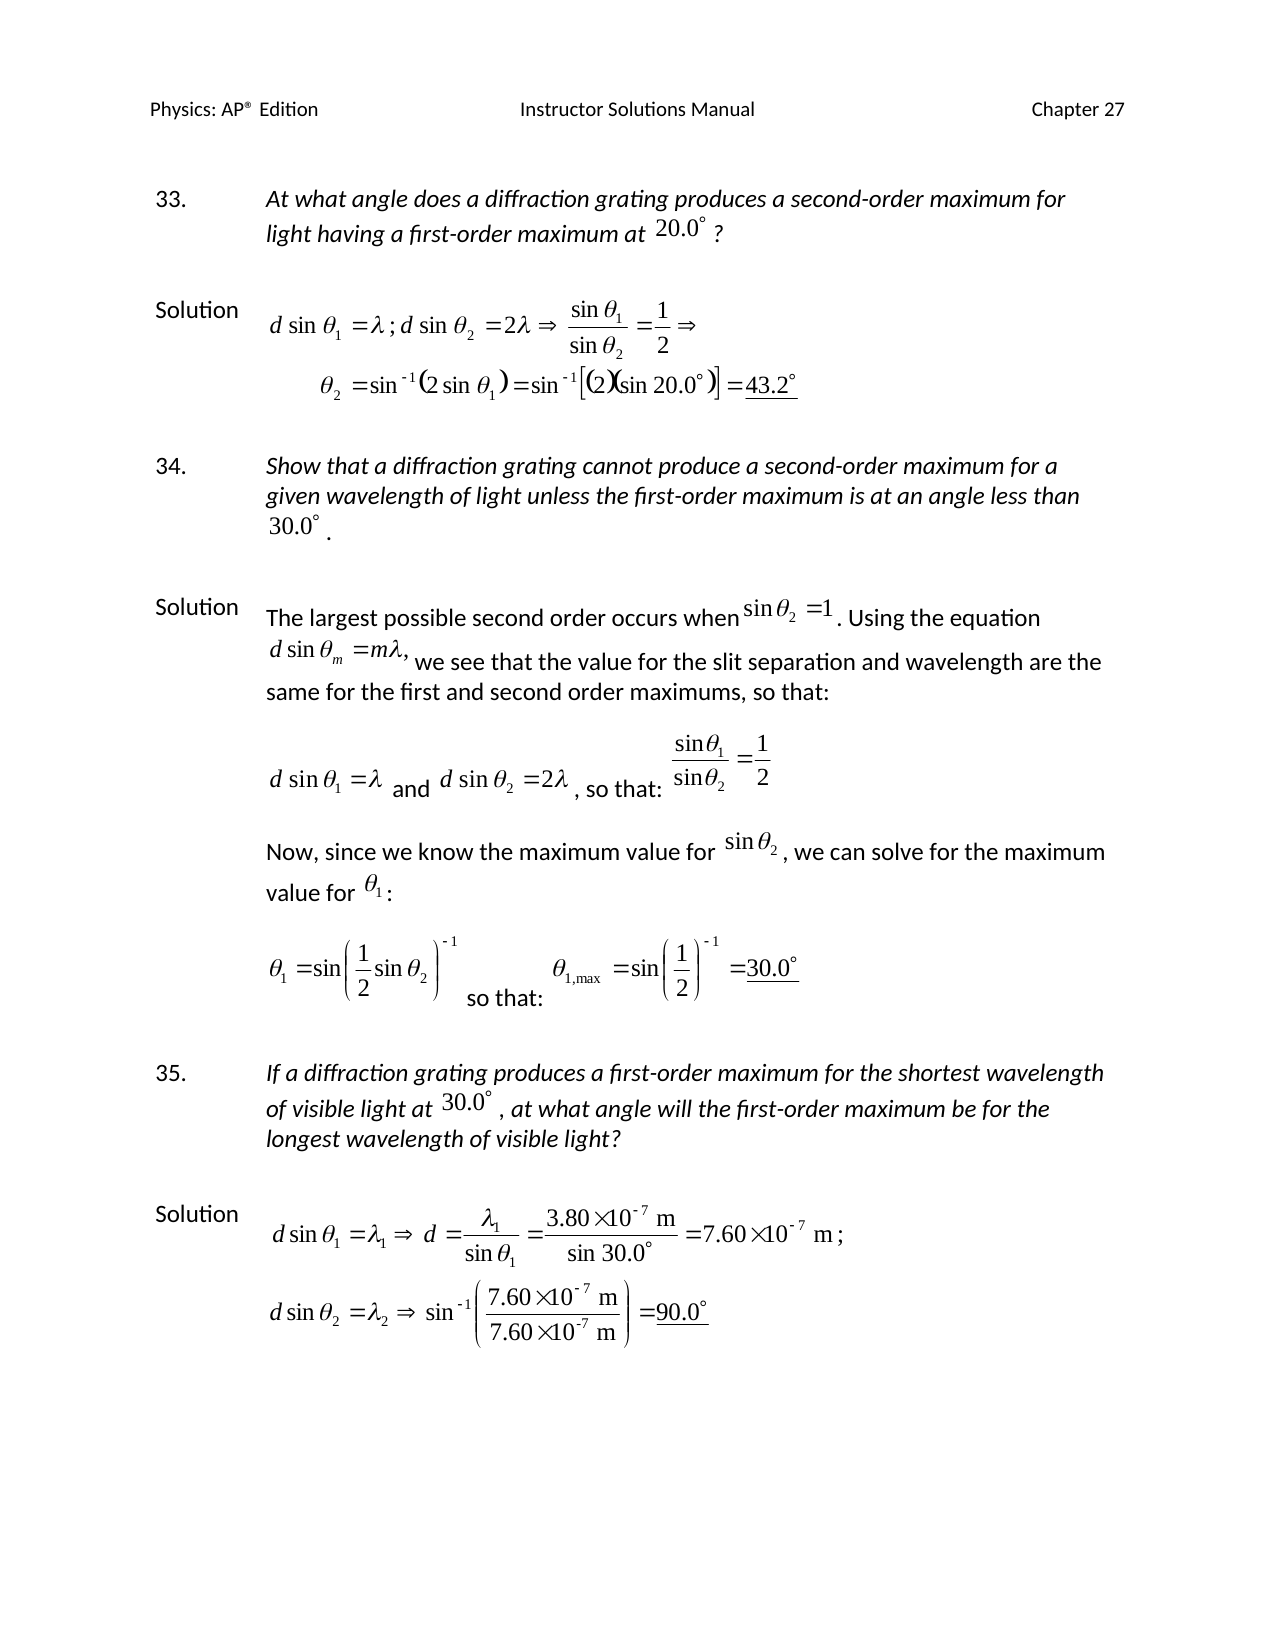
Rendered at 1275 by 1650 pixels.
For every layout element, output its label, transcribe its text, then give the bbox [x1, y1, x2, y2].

table_cell Solution [143, 261, 254, 417]
table_cell 33. [143, 150, 254, 261]
table_cell Solution [143, 559, 254, 1024]
table_cell Solution [143, 1166, 254, 1365]
table_cell 34. [143, 417, 254, 558]
table_cell At what angle does a diffraction grating produces a second-order maximum for light having a first-order maximum at ? [254, 150, 1125, 261]
table_cell The largest possible second order occurs when. Using the equation we see that the value for the slit separation and wavelength are the same for the first and second order maximums, so that: and , so that: Now, since we know the maximum value for , we can solve for the maximum value for : so that: [254, 559, 1125, 1024]
table_cell 35. [143, 1024, 254, 1166]
table_cell If a diffraction grating produces a first-order maximum for the shortest wavelength of visible light at , at what angle will the first-order maximum be for the longest wavelength of visible light? [254, 1024, 1125, 1166]
table_cell [254, 1166, 1125, 1365]
table_cell [254, 261, 1125, 417]
table_cell Show that a diffraction grating cannot produce a second-order maximum for a given wavelength of light unless the first-order maximum is at an angle less than . [254, 417, 1125, 558]
